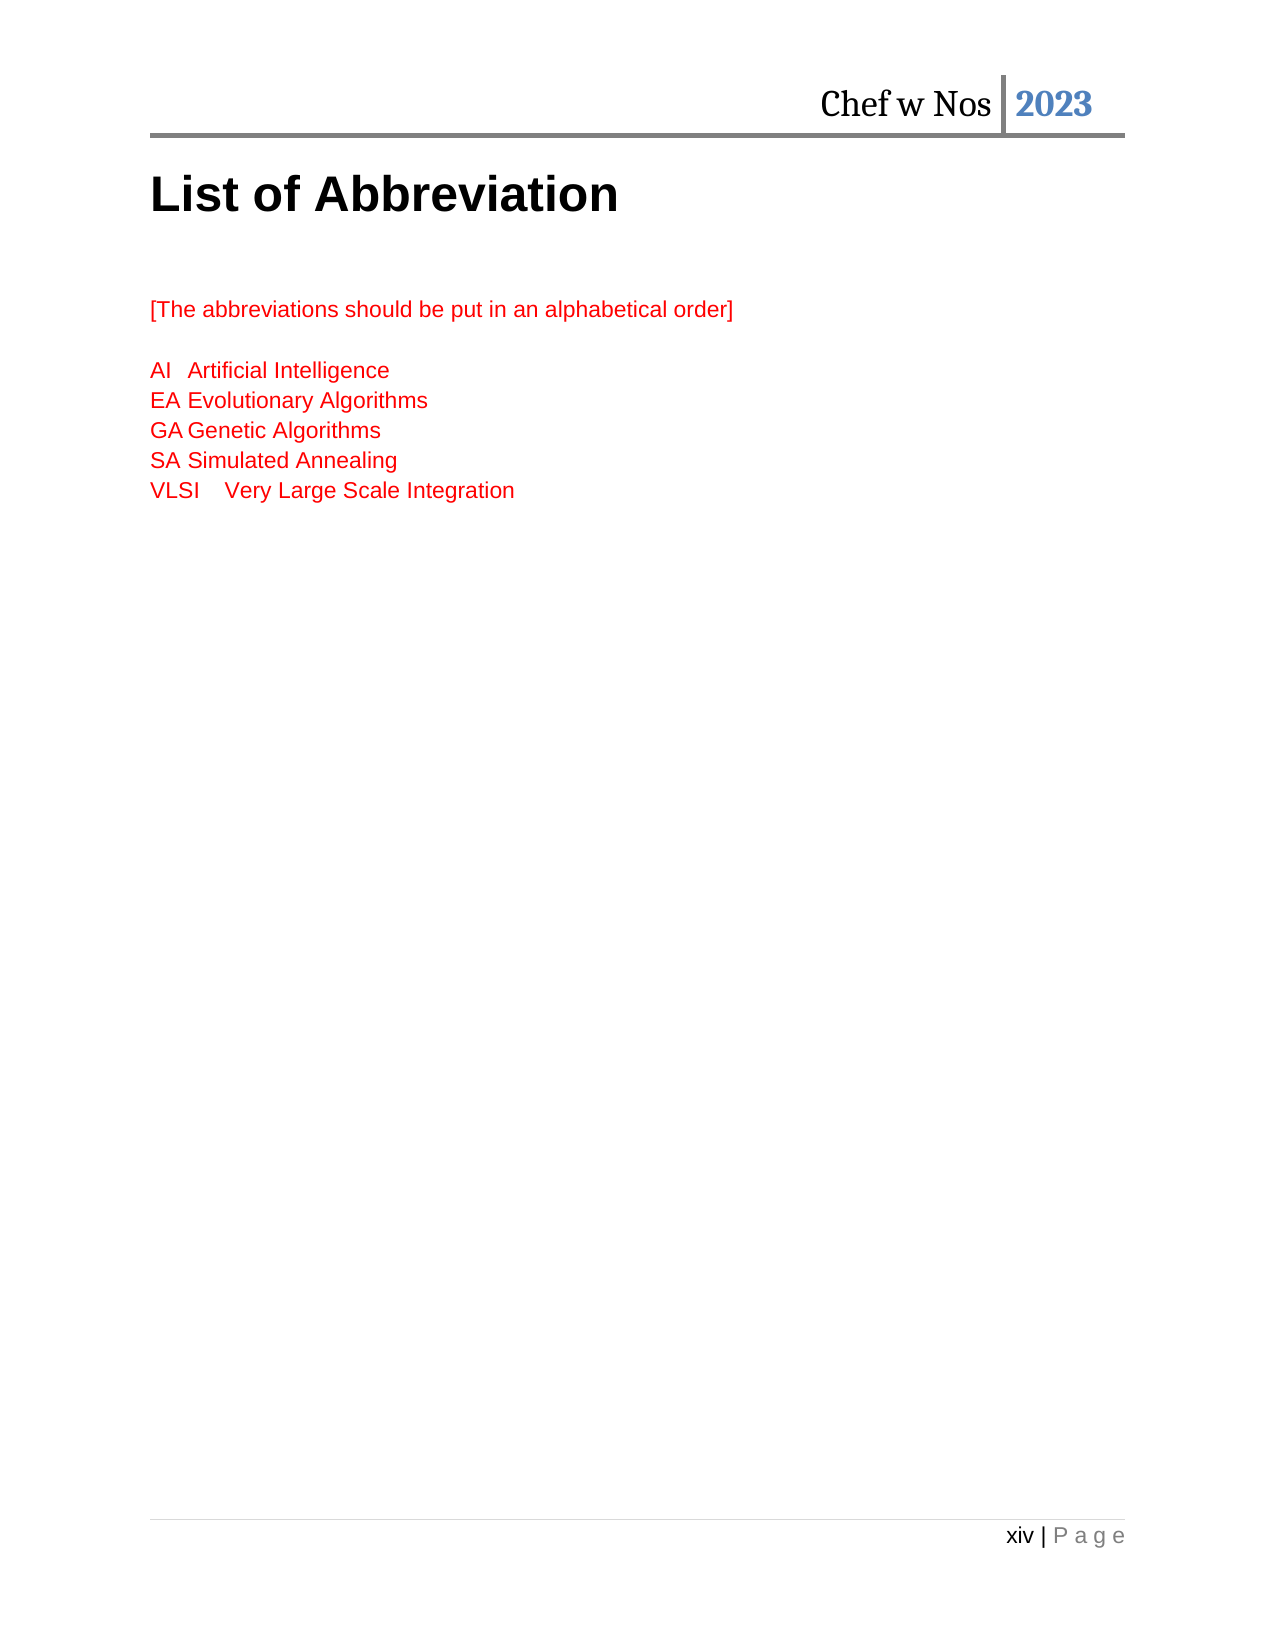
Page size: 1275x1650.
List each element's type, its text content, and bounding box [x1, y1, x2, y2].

subtitle List of Abbreviation [150, 164, 1125, 222]
text EA Evolutionary Algorithms [150, 387, 1125, 413]
text GA Genetic Algorithms [150, 417, 1125, 443]
text [The abbreviations should be put in an alphabetical order] [150, 296, 1125, 323]
text SA Simulated Annealing [150, 447, 1125, 474]
text VLSI Very Large Scale Integration [150, 477, 1125, 504]
text AI Artificial Intelligence [150, 357, 1125, 383]
